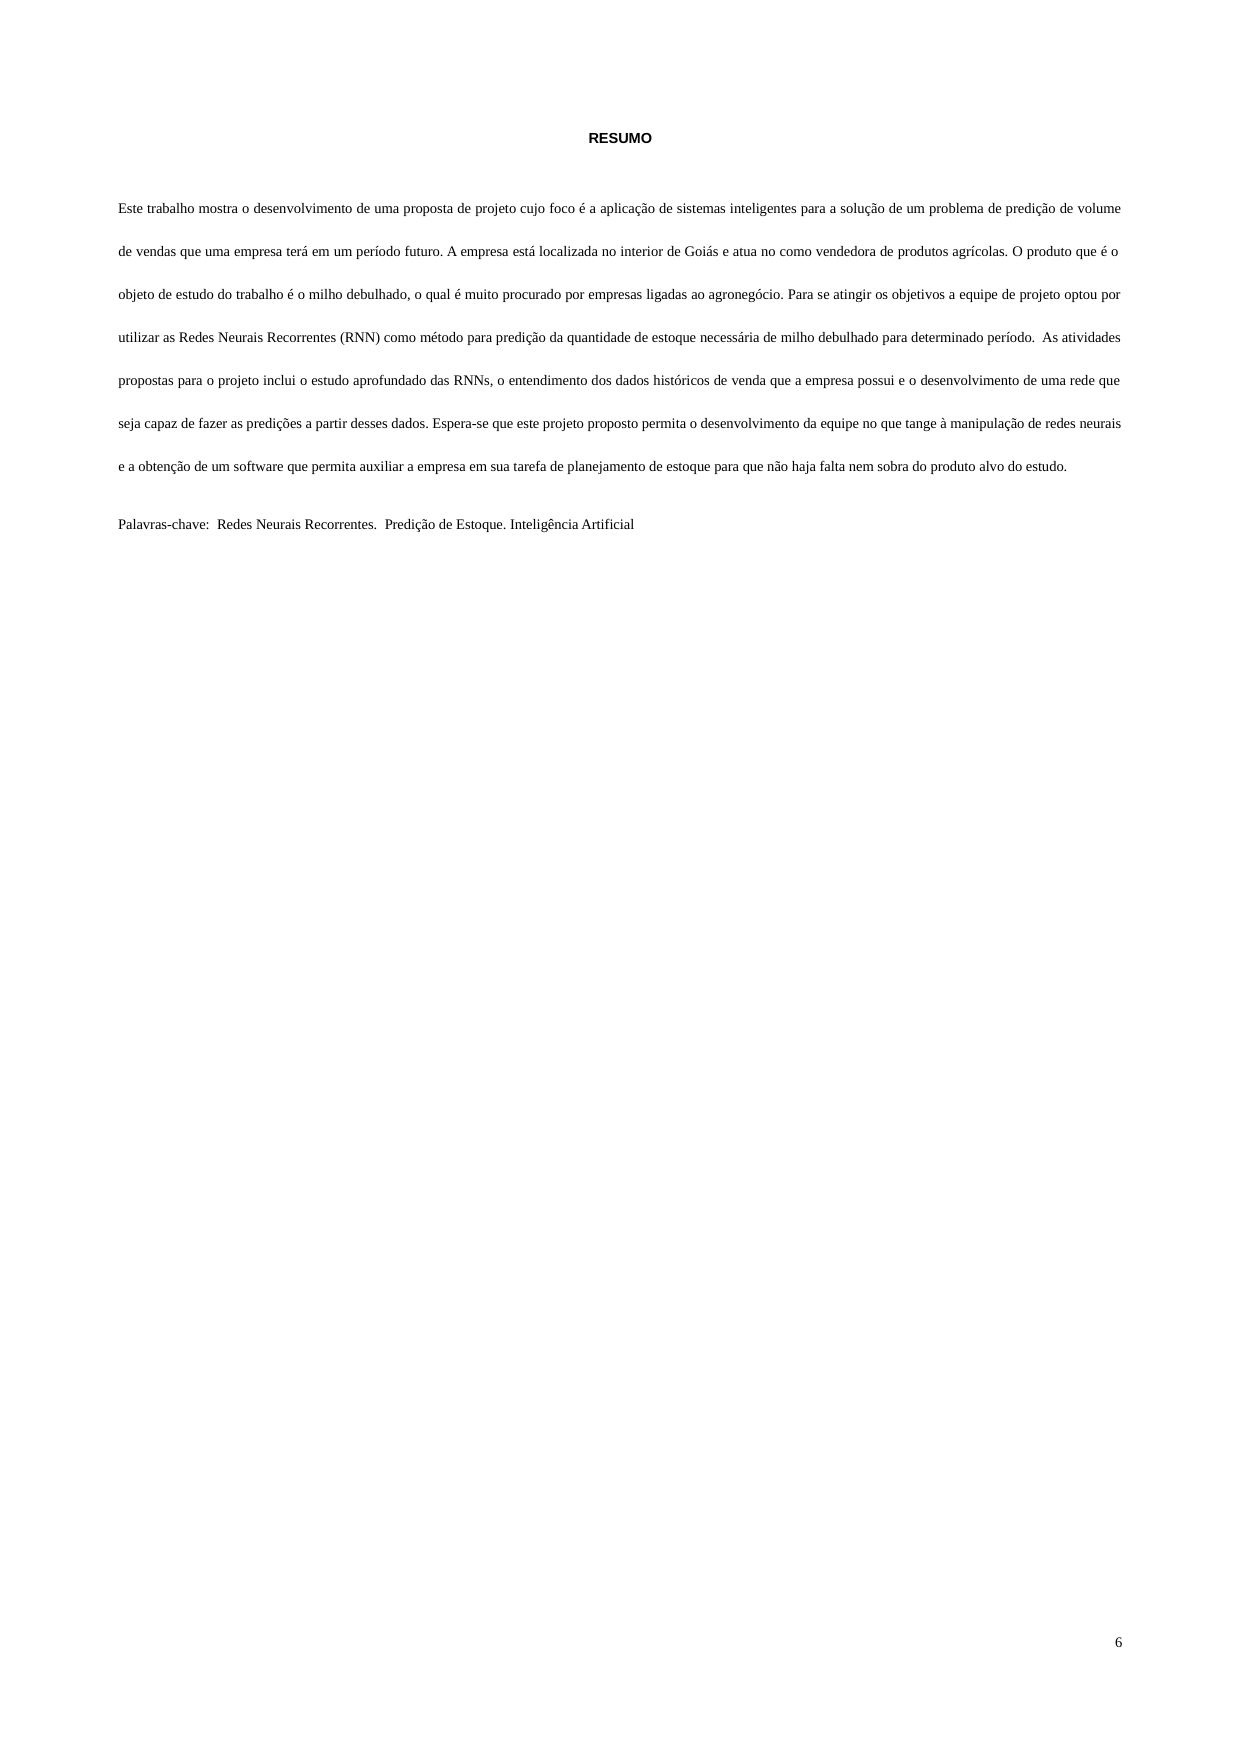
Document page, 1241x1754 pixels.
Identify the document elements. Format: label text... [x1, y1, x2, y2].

text RESUMO [118, 118, 1122, 147]
text Este trabalho mostra o desenvolvimento de uma proposta de projeto cujo foco é a aplicação de sistemas inteligentes para a solução de um problema de predição de volume de vendas que uma empresa terá em um período futuro. A empresa está localizada no interior de Goiás e atua no como vendedora de produtos agrícolas. O produto que é o objeto de estudo do trabalho é o milho debulhado, o qual é muito procurado por empresas ligadas ao agronegócio. Para se atingir os objetivos a equipe de projeto optou por utilizar as Redes Neurais Recorrentes (RNN) como método para predição da quantidade de estoque necessária de milho debulhado para determinado período. As atividades propostas para o projeto inclui o estudo aprofundado das RNNs, o entendimento dos dados históricos de venda que a empresa possui e o desenvolvimento de uma rede que seja capaz de fazer as predições a partir desses dados. Espera-se que este projeto proposto permita o desenvolvimento da equipe no que tange à manipulação de redes neurais e a obtenção de um software que permita auxiliar a empresa em sua tarefa de planejamento de estoque para que não haja falta nem sobra do produto alvo do estudo. [118, 187, 1122, 475]
text Palavras-chave: Redes Neurais Recorrentes. Predição de Estoque. Inteligência Artificial [118, 504, 1122, 532]
